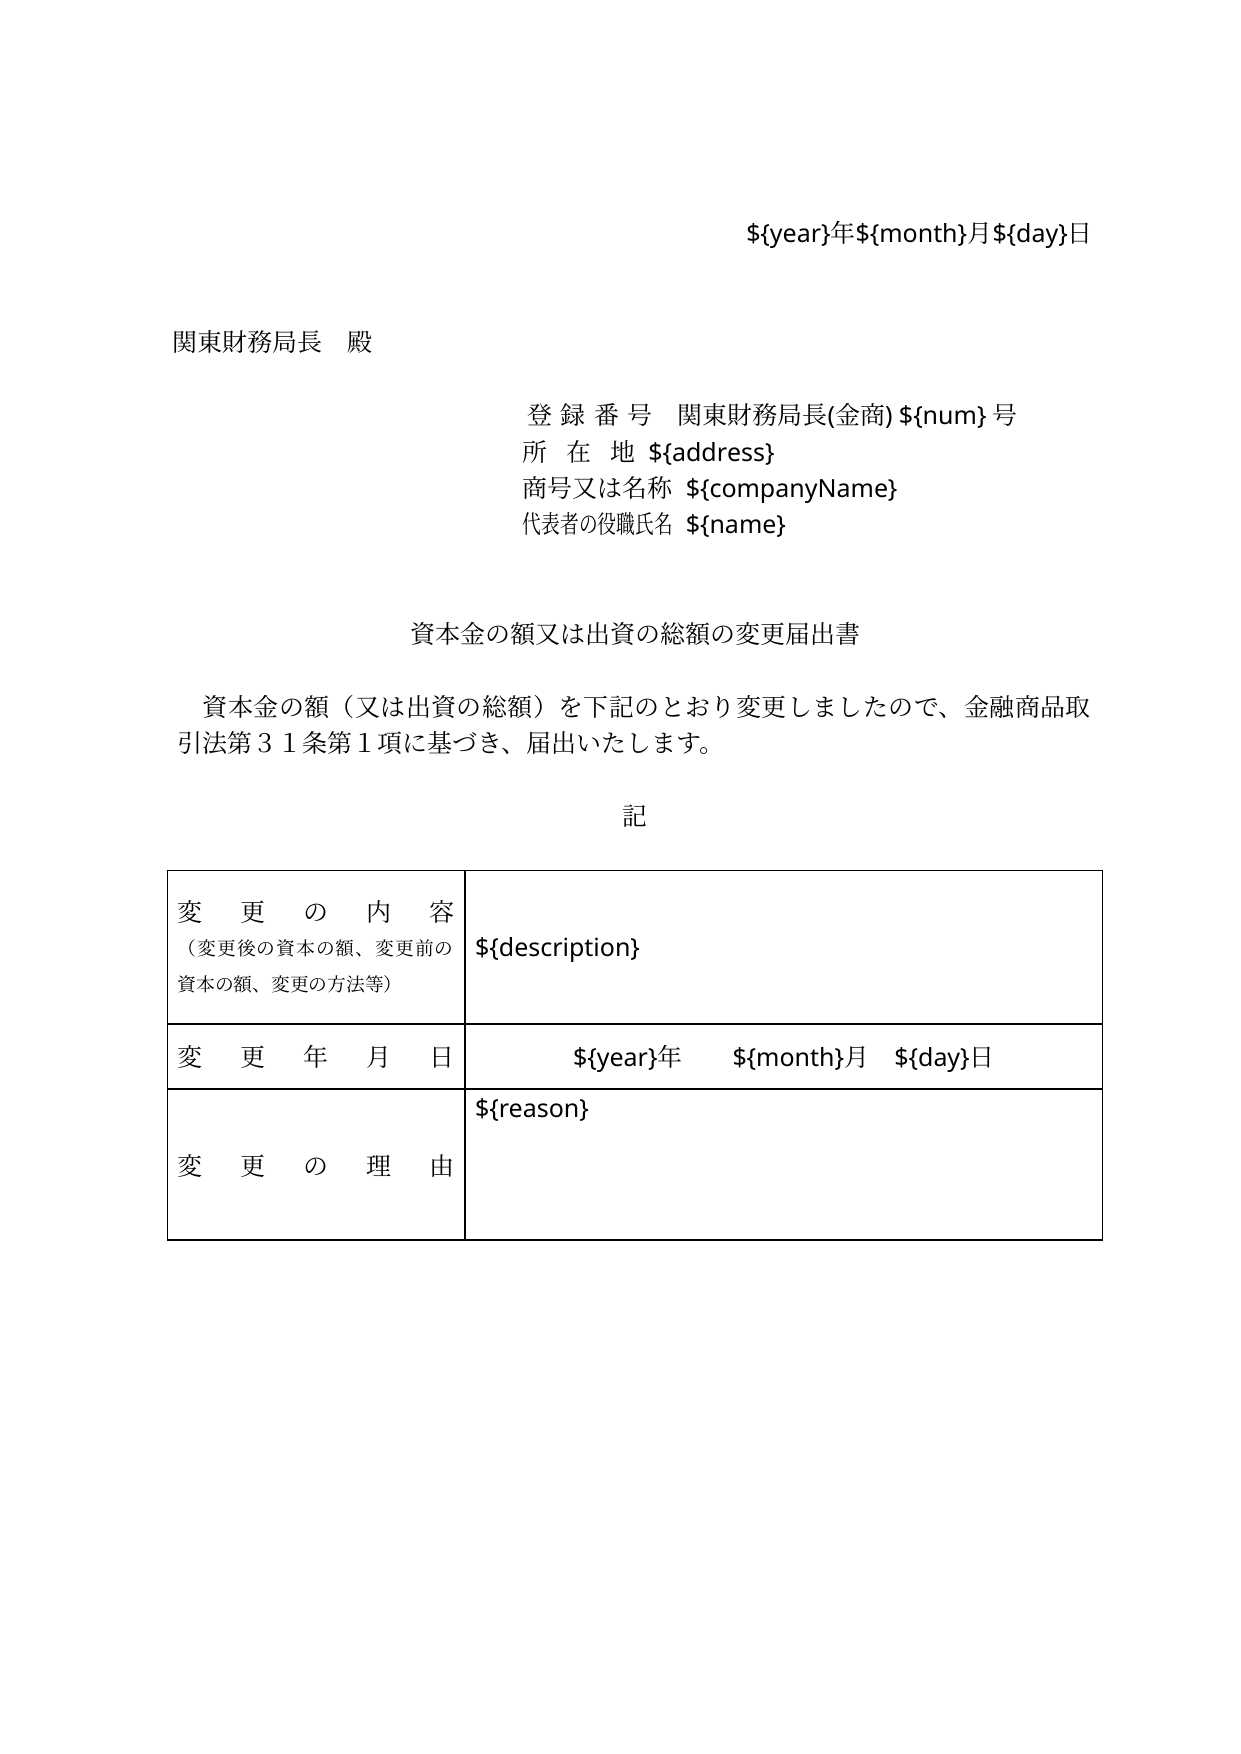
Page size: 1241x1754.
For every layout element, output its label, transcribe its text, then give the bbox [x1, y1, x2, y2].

table_header 変更の内容 （変更後の資本の額、変更前の資本の額、変更の方法等） [168, 871, 464, 1023]
text 資本金の額（又は出資の総額）を下記のとおり変更しましたので、金融商品取引法第３１条第１項に基づき、届出いたします。 [177, 687, 1092, 760]
table_cell ${year}年 ${month}月 ${day}日 [466, 1025, 1102, 1088]
text 資本金の額又は出資の総額の変更届出書 [177, 614, 1092, 651]
text 登録番号 関東財務局長(金商) ${num} 号 [177, 396, 1092, 432]
text 代表者の役職氏名 ${name} [148, 505, 1092, 541]
subtitle 記 [177, 797, 1092, 833]
text 商号又は名称 ${companyName} [148, 468, 1092, 505]
table_cell 変更の理由 [168, 1090, 464, 1239]
table_header ${description} [466, 871, 1102, 1023]
text 関東財務局長 殿 [173, 323, 1092, 359]
text ${year}年${month}月${day}日 [177, 213, 1092, 250]
table_cell 変更年月日 [168, 1025, 464, 1088]
text 所在地 ${address} [148, 432, 1092, 468]
table_cell ${reason} [466, 1090, 1102, 1239]
